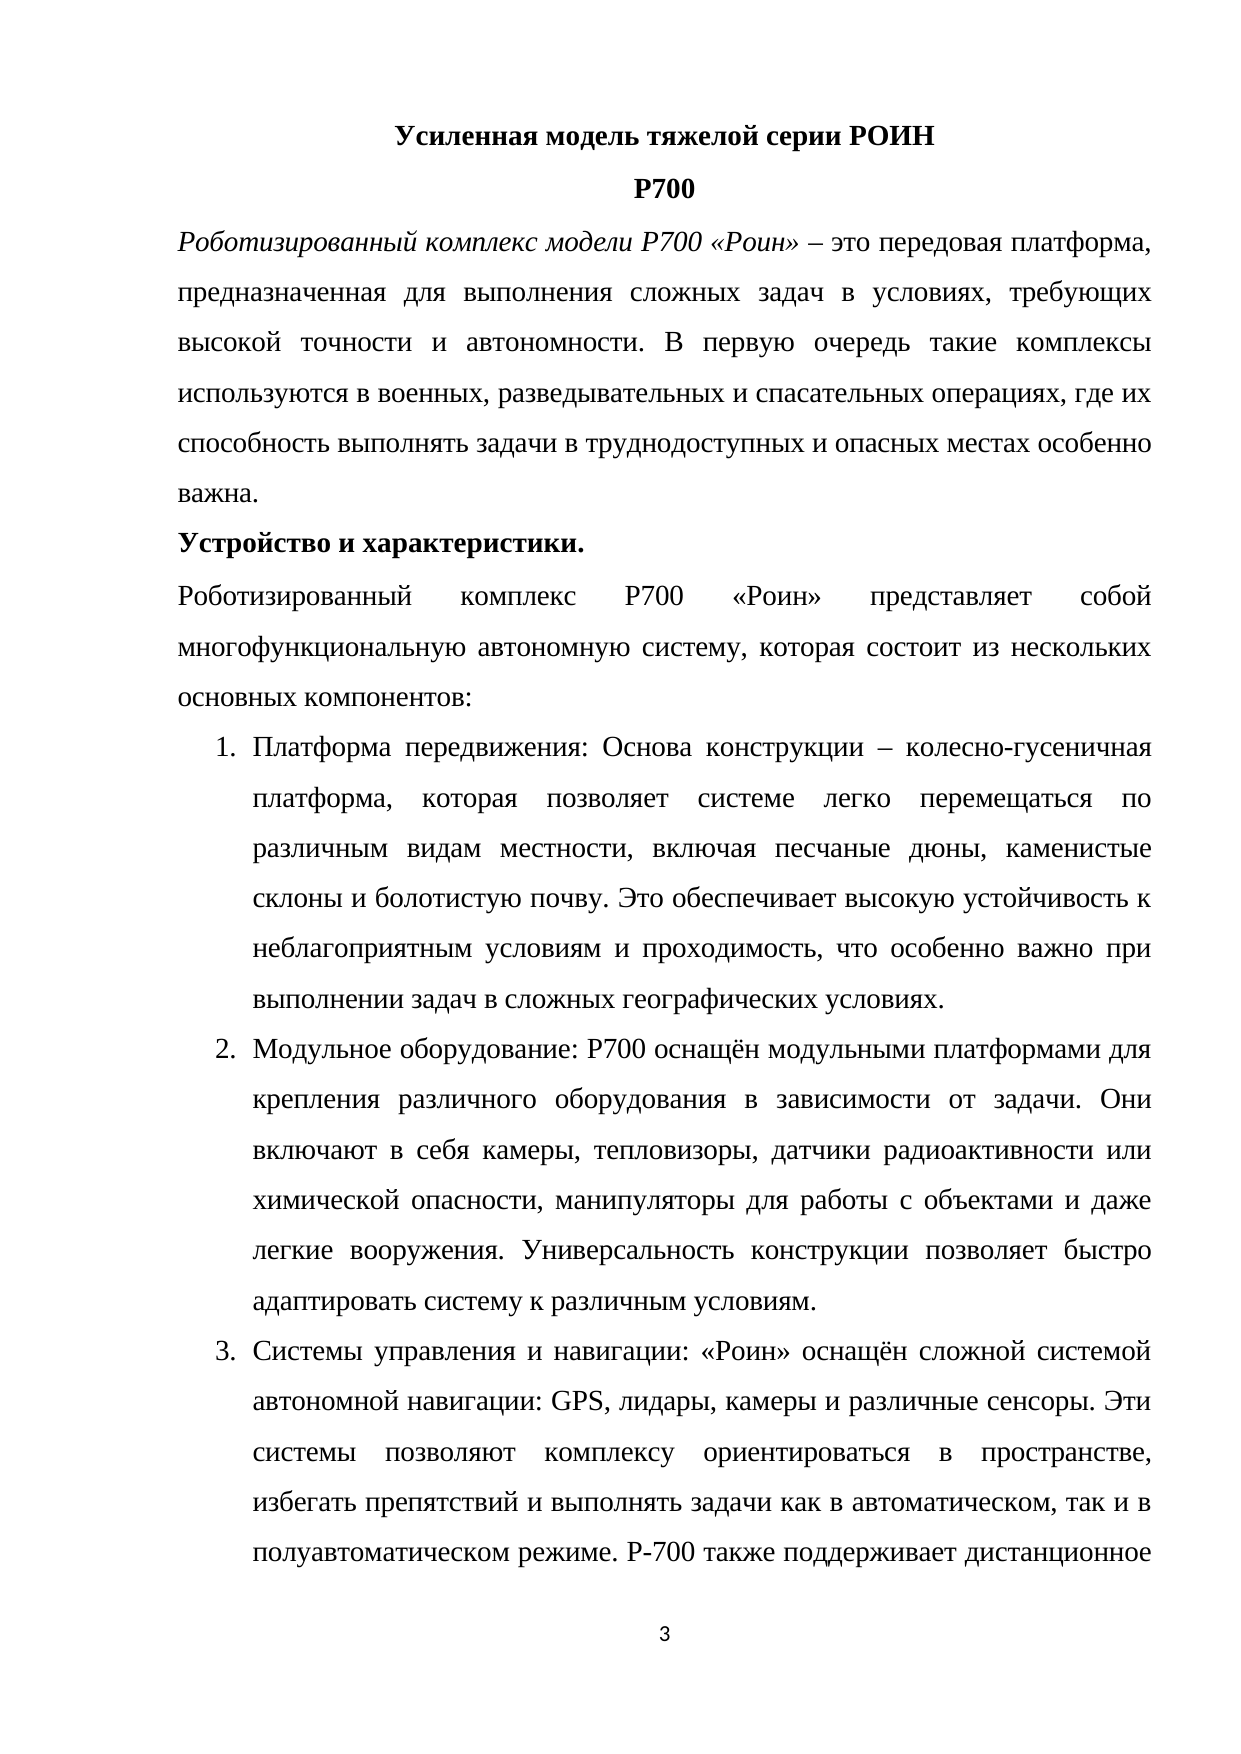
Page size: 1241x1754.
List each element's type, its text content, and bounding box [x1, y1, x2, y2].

text Роботизированный комплекс P700 «Роин» представляет собой многофункциональную автономную систему, которая состоит из нескольких основных компонентов: [177, 578, 1152, 713]
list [215, 1333, 1152, 1568]
text Роботизированный комплекс модели P700 «Роин» – это передовая платформа, предназначенная для выполнения сложных задач в условиях, требующих высокой точности и автономности. В первую очередь такие комплексы используются в военных, разведывательных и спасательных операциях, где их способность выполнять задачи в труднодоступных и опасных местах особенно важна. [177, 224, 1152, 509]
text Р700 [177, 171, 1152, 204]
text Усиленная модель тяжелой серии РОИН [177, 118, 1152, 152]
subtitle Устройство и характеристики. [177, 526, 1152, 559]
list Модульное оборудование: P700 оснащён модульными платформами для крепления различного оборудования в зависимости от задачи. Они включают в себя камеры, тепловизоры, датчики радиоактивности или химической опасности, манипуляторы для работы с объектами и даже легкие вооружения. Универсальность конструкции позволяет быстро адаптировать систему к различным условиям. [215, 1031, 1152, 1316]
list Платформа передвижения: Основа конструкции – колесно-гусеничная платформа, которая позволяет системе легко перемещаться по различным видам местности, включая песчаные дюны, каменистые склоны и болотистую почву. Это обеспечивает высокую устойчивость к неблагоприятным условиям и проходимость, что особенно важно при выполнении задач в сложных географических условиях. [215, 729, 1152, 1014]
